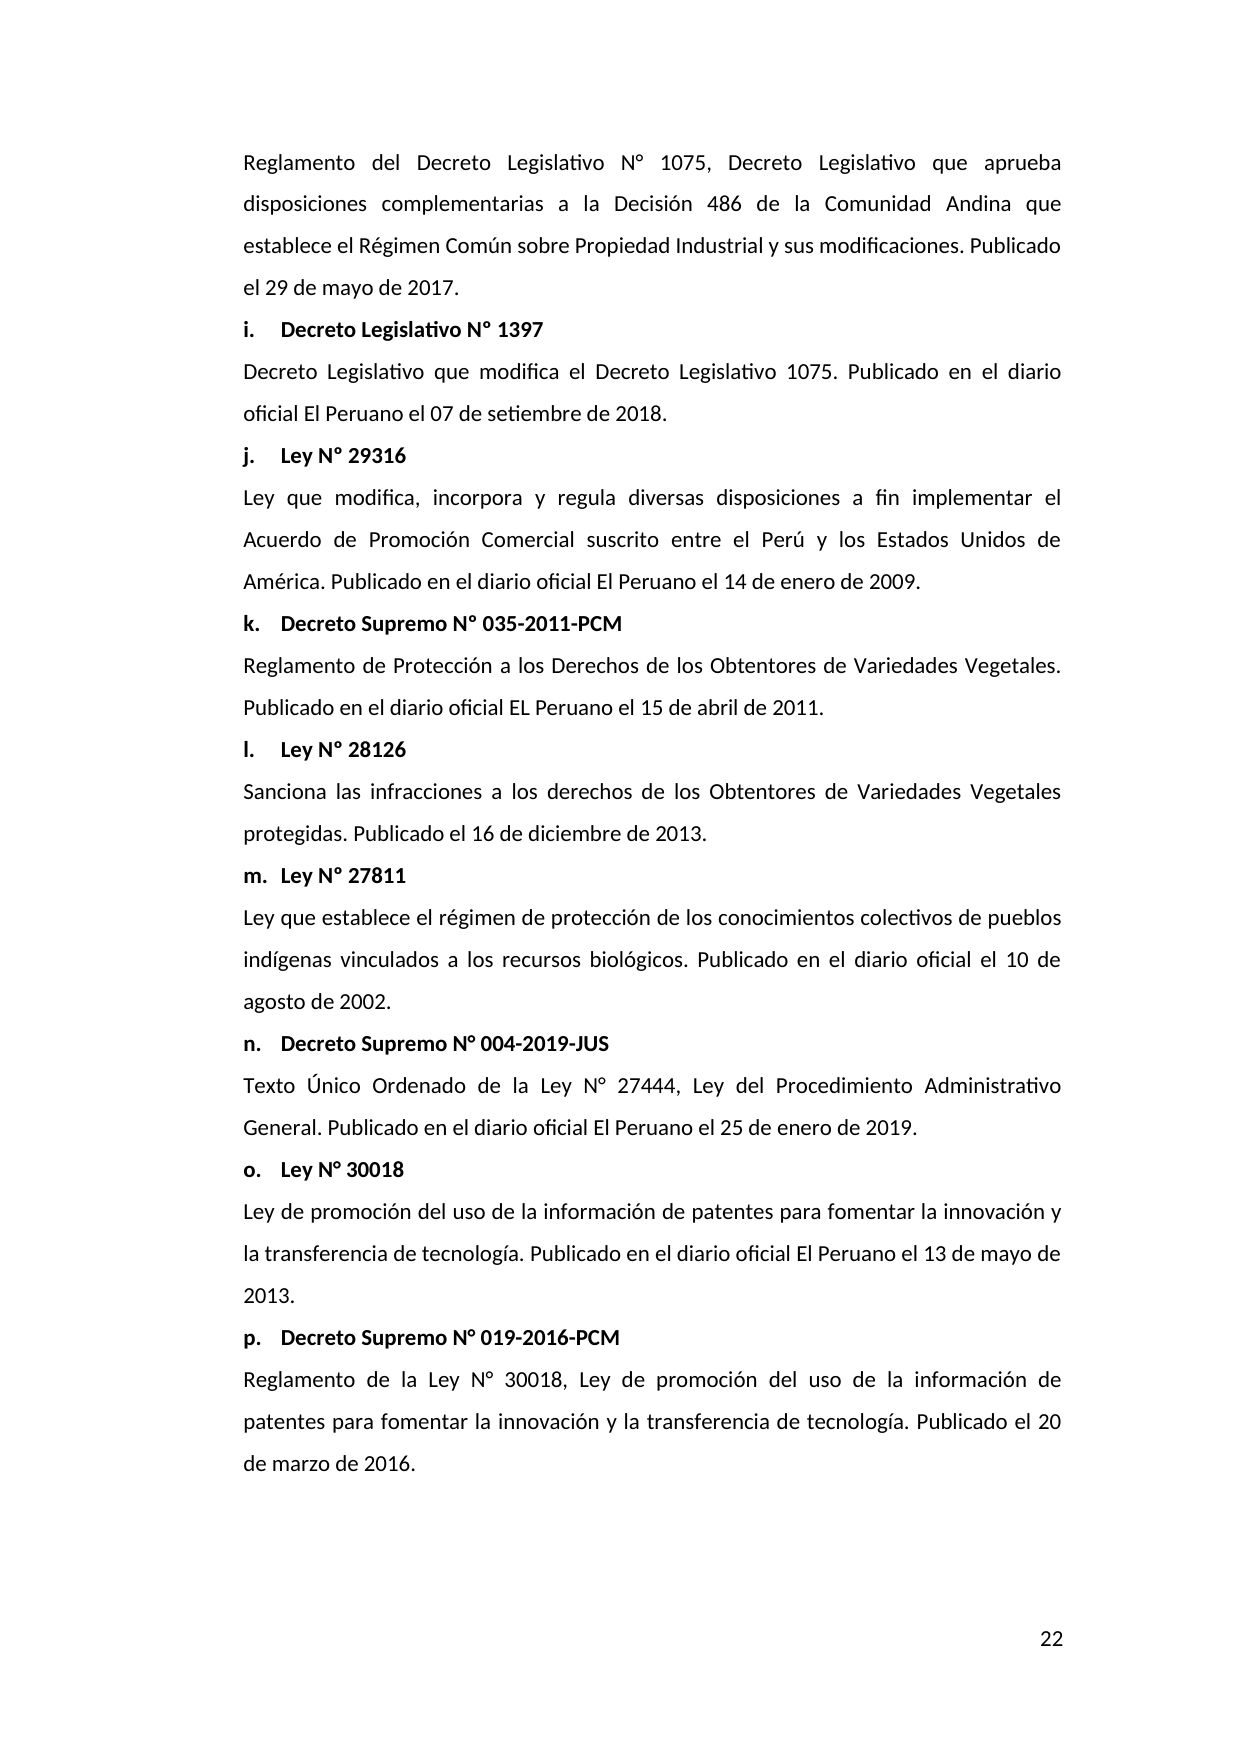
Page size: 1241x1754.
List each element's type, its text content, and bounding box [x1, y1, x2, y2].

list Decreto Legislativo Nº 1397 [243, 316, 1063, 343]
list Decreto Supremo Nº 035-2011-PCM [243, 609, 1063, 637]
text Reglamento de la Ley N° 30018, Ley de promoción del uso de la información de patentes para fomentar la innovación y la transferencia de tecnología. Publicado el 20 de marzo de 2016. [243, 1365, 1063, 1477]
list Ley Nº 29316 [243, 441, 1063, 469]
list Ley N° 30018 [243, 1155, 1063, 1183]
list Ley Nº 28126 [243, 735, 1063, 763]
text Ley que modifica, incorpora y regula diversas disposiciones a fin implementar el Acuerdo de Promoción Comercial suscrito entre el Perú y los Estados Unidos de América. Publicado en el diario oficial El Peruano el 14 de enero de 2009. [243, 483, 1063, 595]
text Reglamento del Decreto Legislativo N° 1075, Decreto Legislativo que aprueba disposiciones complementarias a la Decisión 486 de la Comunidad Andina que establece el Régimen Común sobre Propiedad Industrial y sus modificaciones. Publicado el 29 de mayo de 2017. [243, 148, 1063, 302]
text Decreto Legislativo que modifica el Decreto Legislativo 1075. Publicado en el diario oficial El Peruano el 07 de setiembre de 2018. [243, 357, 1063, 427]
text Ley que establece el régimen de protección de los conocimientos colectivos de pueblos indígenas vinculados a los recursos biológicos. Publicado en el diario oficial el 10 de agosto de 2002. [243, 903, 1063, 1015]
text Texto Único Ordenado de la Ley N° 27444, Ley del Procedimiento Administrativo General. Publicado en el diario oficial El Peruano el 25 de enero de 2019. [243, 1071, 1063, 1141]
list Ley Nº 27811 [243, 861, 1063, 889]
list Decreto Supremo N° 019-2016-PCM [243, 1323, 1063, 1351]
text Ley de promoción del uso de la información de patentes para fomentar la innovación y la transferencia de tecnología. Publicado en el diario oficial El Peruano el 13 de mayo de 2013. [243, 1197, 1063, 1309]
text Sanciona las infracciones a los derechos de los Obtentores de Variedades Vegetales protegidas. Publicado el 16 de diciembre de 2013. [243, 777, 1063, 847]
text Reglamento de Protección a los Derechos de los Obtentores de Variedades Vegetales. Publicado en el diario oficial EL Peruano el 15 de abril de 2011. [243, 651, 1063, 721]
list Decreto Supremo N° 004-2019-JUS [243, 1029, 1063, 1057]
